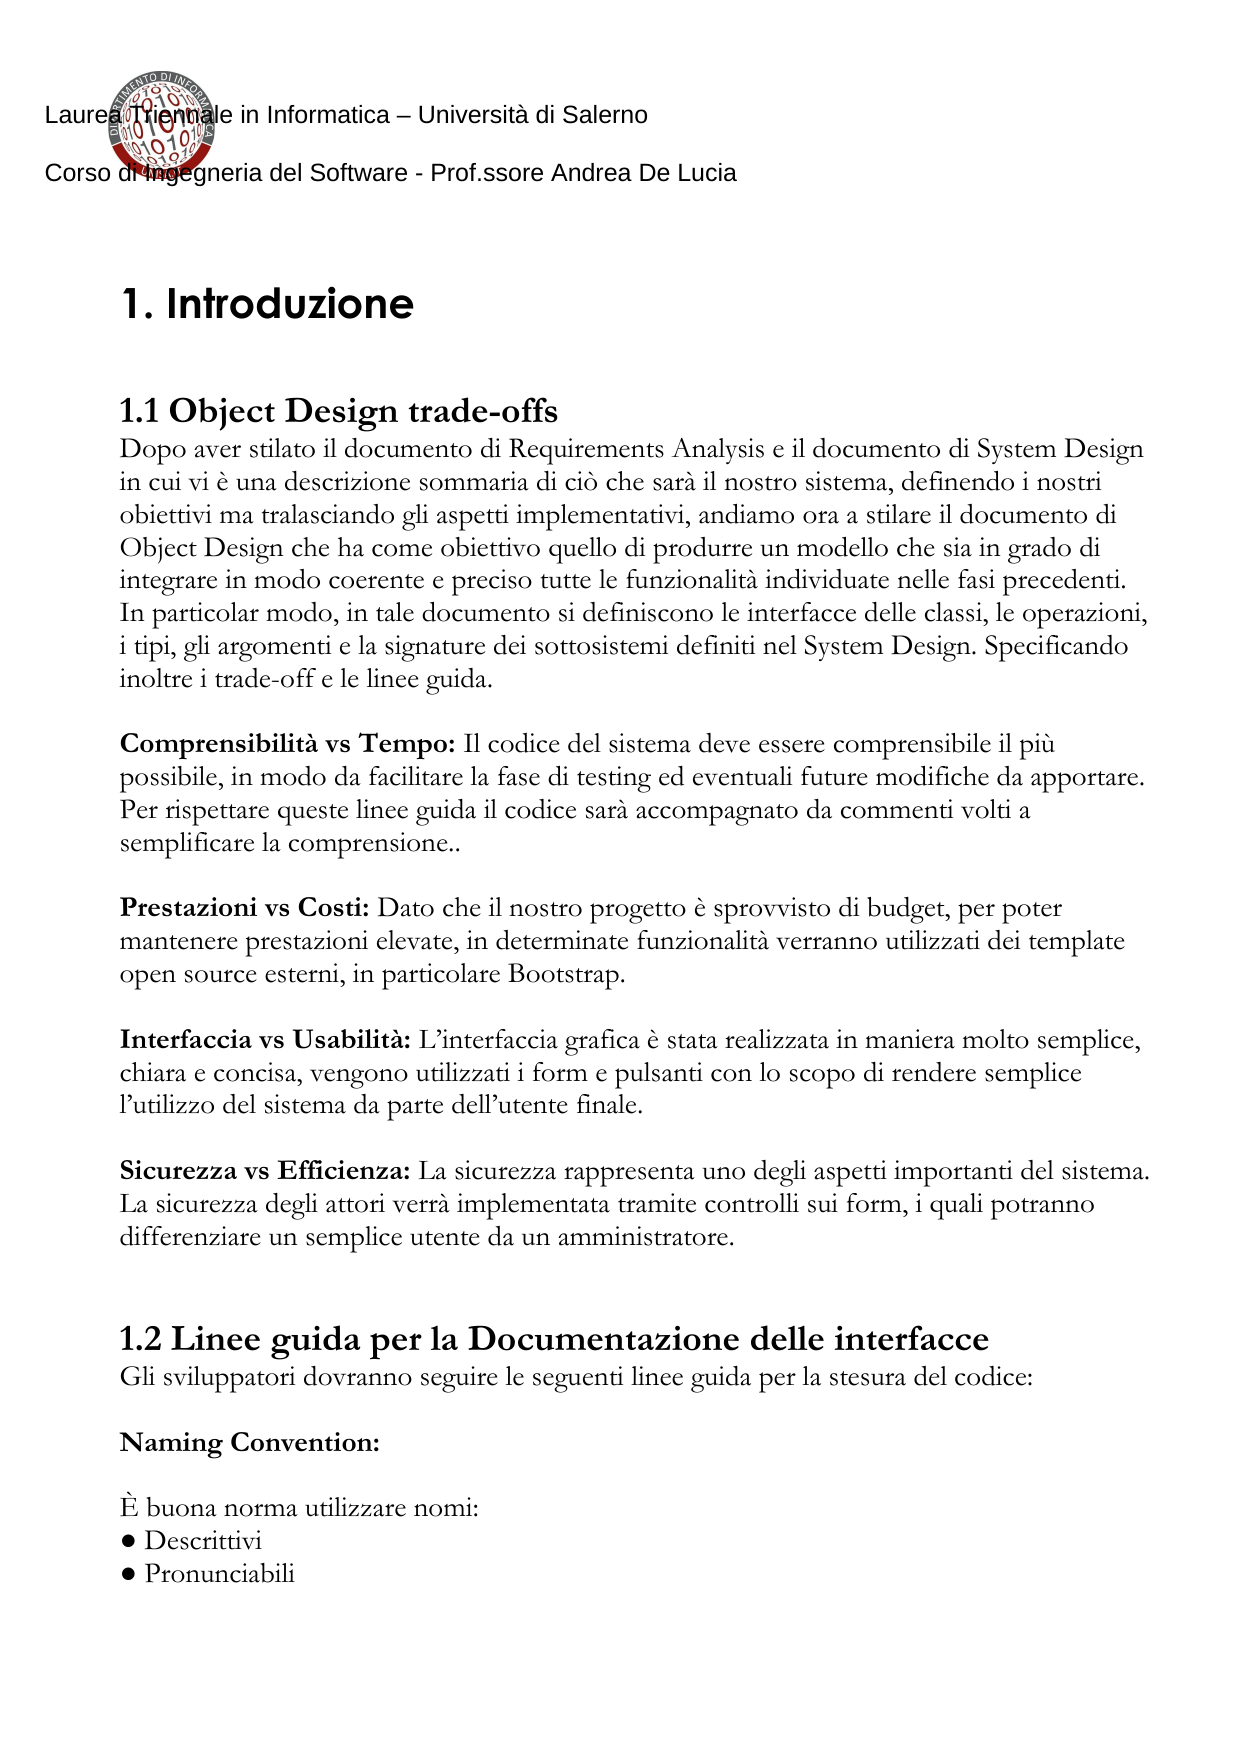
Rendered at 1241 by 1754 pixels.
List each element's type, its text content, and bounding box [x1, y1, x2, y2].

picture [121, 169, 128, 179]
text Interfaccia vs Usabilità: L’interfaccia grafica è stata realizzata in maniera molto semplice, chiara e concisa, vengono utilizzati i form e pulsanti con lo scopo di rendere semplice l’utilizzo del sistema da parte dell’utente finale. [119, 1023, 1153, 1121]
picture [196, 169, 203, 179]
picture [168, 169, 175, 179]
picture [155, 169, 161, 179]
text 1. Introduzione 1.1 Object Design trade-offs Dopo aver stilato il documento di Requirements Analysis e il documento di System Design in cui vi è una descrizione sommaria di ciò che sarà il nostro sistema, definendo i nostri obiettivi ma tralasciando gli aspetti implementativi, andiamo ora a stilare il documento di Object Design che ha come obiettivo quello di produrre un modello che sia in grado di integrare in modo coerente e preciso tutte le funzionalità individuate nelle fasi precedenti. In particolar modo, in tale documento si definiscono le interfacce delle classi, le operazioni, i tipi, gli argomenti e la signature dei sottosistemi definiti nel System Design. Specificando inoltre i trade-off e le linee guida. [119, 271, 1153, 695]
text ● Descrittivi [119, 1524, 1153, 1557]
text Naming Convention: [119, 1426, 1153, 1459]
text Comprensibilità vs Tempo: Il codice del sistema deve essere comprensibile il più possibile, in modo da facilitare la fase di testing ed eventuali future modifiche da apportare. Per rispettare queste linee guida il codice sarà accompagnato da commenti volti a semplificare la comprensione.. [119, 728, 1153, 859]
picture [210, 169, 215, 179]
text ● Pronunciabili [119, 1557, 1153, 1590]
text Sicurezza vs Efficienza: La sicurezza rappresenta uno degli aspetti importanti del sistema. La sicurezza degli attori verrà implementata tramite controlli sui form, i quali potranno differenziare un semplice utente da un amministratore. [119, 1154, 1153, 1253]
text Prestazioni vs Costi: Dato che il nostro progetto è sprovvisto di budget, per poter mantenere prestazioni elevate, in determinate funzionalità verranno utilizzati dei template open source esterni, in particolare Bootstrap. [119, 892, 1153, 990]
text È buona norma utilizzare nomi: [119, 1492, 1153, 1524]
picture [108, 71, 215, 179]
text 1.2 Linee guida per la Documentazione delle interfacce Gli sviluppatori dovranno seguire le seguenti linee guida per la stesura del codice: [119, 1286, 1153, 1393]
